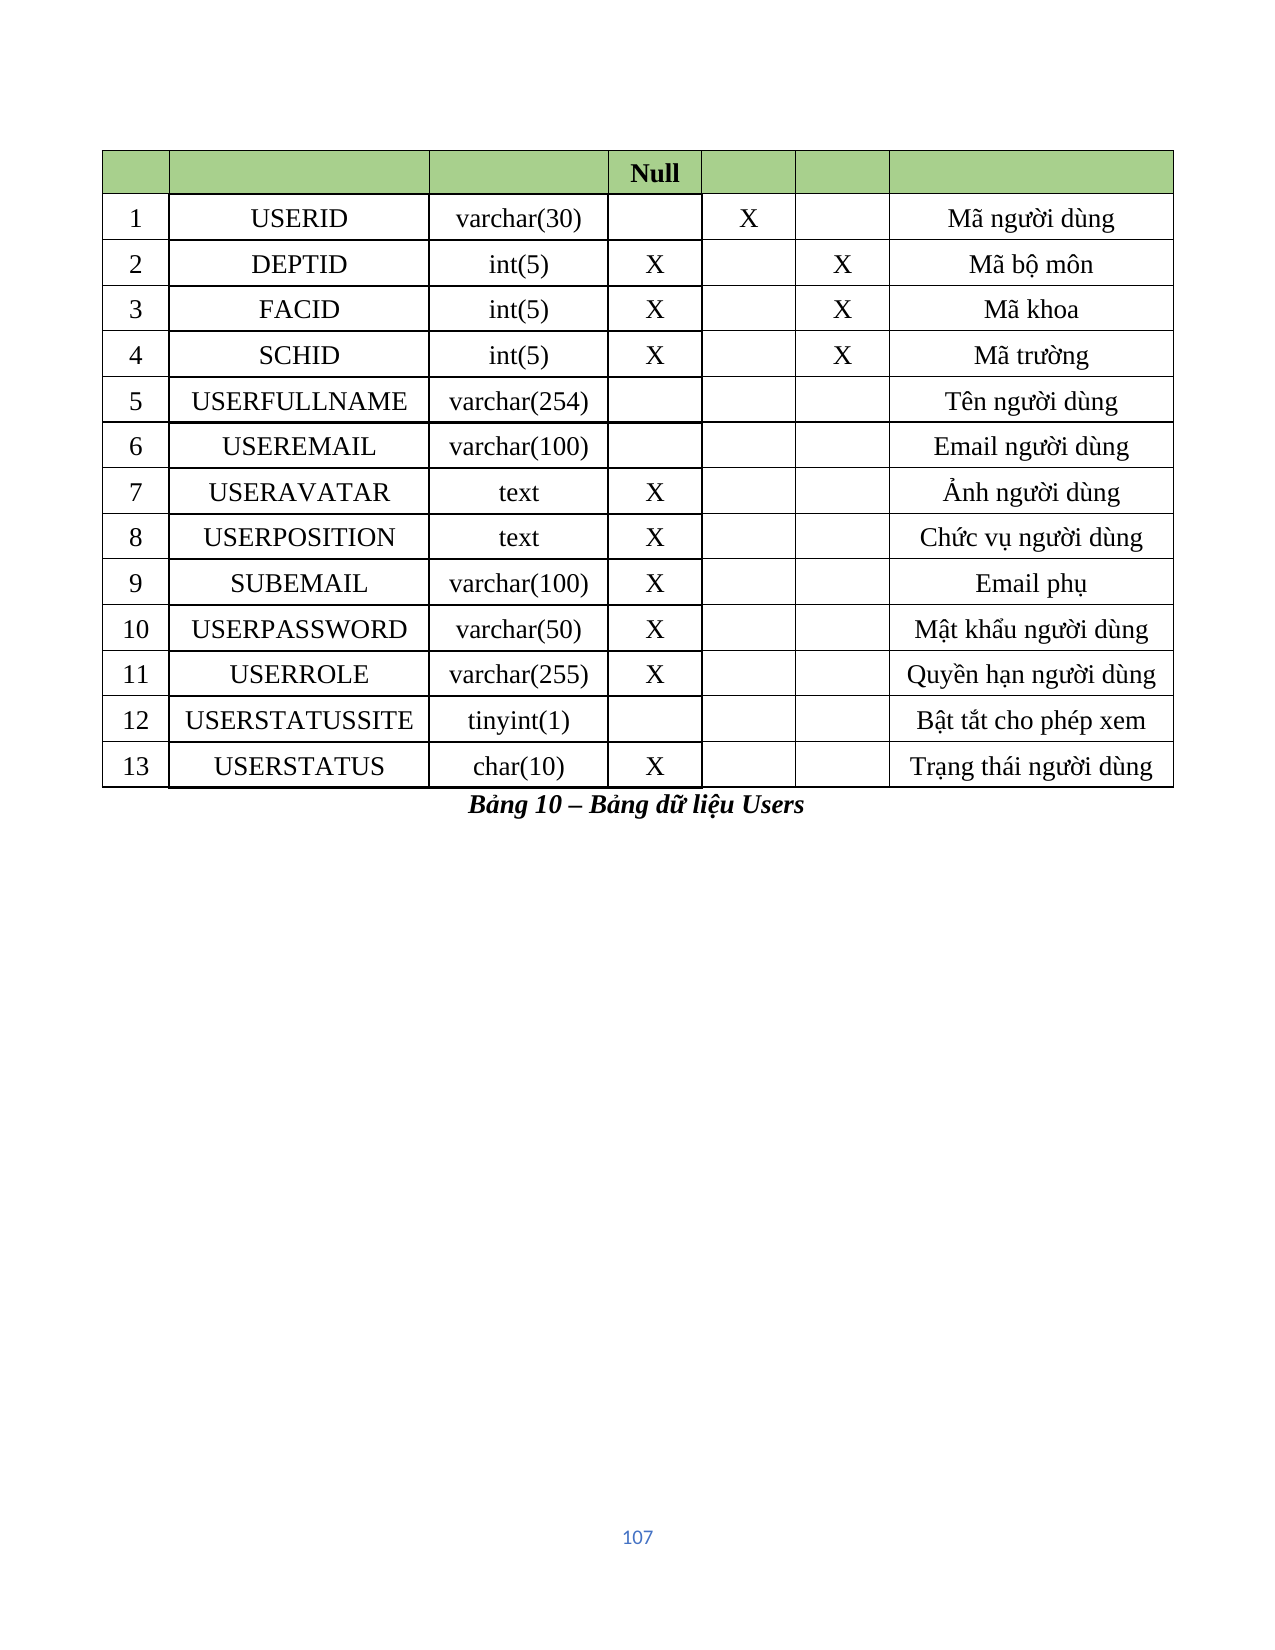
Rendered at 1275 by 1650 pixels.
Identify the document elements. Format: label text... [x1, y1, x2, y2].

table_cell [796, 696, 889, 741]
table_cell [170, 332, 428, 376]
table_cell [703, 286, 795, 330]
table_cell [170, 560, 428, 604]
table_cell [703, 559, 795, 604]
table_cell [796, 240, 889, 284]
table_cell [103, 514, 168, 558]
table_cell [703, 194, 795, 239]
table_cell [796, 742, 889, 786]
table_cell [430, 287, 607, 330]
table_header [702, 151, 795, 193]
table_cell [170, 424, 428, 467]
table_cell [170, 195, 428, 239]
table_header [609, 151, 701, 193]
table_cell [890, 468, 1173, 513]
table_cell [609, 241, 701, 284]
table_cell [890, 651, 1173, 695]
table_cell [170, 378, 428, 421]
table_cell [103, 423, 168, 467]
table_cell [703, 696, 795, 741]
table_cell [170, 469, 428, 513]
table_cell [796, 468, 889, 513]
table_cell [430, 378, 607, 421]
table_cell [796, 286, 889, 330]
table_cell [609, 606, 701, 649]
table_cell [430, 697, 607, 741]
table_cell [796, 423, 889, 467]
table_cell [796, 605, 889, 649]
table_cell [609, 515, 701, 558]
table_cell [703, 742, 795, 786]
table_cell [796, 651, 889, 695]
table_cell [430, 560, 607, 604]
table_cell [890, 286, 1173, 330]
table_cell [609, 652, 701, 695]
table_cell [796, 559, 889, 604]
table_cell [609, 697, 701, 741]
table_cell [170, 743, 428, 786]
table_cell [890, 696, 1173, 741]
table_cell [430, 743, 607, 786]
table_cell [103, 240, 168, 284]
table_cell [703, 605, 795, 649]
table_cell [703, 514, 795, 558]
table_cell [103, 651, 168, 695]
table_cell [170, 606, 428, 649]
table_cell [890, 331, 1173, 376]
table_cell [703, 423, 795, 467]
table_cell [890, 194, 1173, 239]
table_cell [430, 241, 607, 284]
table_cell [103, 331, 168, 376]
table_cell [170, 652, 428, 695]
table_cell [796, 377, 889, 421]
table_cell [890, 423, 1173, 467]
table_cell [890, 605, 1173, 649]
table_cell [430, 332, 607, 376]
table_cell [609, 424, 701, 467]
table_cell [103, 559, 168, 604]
text Bảng 10 – Bảng dữ liệu Users [150, 788, 1125, 819]
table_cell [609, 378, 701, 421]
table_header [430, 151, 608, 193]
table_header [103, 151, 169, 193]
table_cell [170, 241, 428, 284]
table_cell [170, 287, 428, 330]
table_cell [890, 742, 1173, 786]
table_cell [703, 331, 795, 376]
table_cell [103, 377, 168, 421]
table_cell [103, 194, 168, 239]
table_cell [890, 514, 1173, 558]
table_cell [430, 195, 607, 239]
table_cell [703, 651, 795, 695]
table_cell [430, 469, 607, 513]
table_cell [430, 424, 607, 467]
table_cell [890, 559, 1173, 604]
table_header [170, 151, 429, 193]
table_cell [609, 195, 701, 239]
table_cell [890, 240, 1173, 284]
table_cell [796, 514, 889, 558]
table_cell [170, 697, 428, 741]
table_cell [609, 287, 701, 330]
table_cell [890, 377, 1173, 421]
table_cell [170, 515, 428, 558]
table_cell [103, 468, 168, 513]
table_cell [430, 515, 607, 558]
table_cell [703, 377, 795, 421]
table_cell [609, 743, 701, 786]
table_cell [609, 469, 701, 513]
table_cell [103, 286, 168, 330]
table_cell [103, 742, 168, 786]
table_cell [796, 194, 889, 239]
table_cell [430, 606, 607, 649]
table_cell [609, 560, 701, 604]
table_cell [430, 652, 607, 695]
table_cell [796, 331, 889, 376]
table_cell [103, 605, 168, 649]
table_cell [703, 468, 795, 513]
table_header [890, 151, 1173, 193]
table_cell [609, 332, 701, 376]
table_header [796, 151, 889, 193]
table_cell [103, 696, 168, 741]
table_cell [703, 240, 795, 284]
